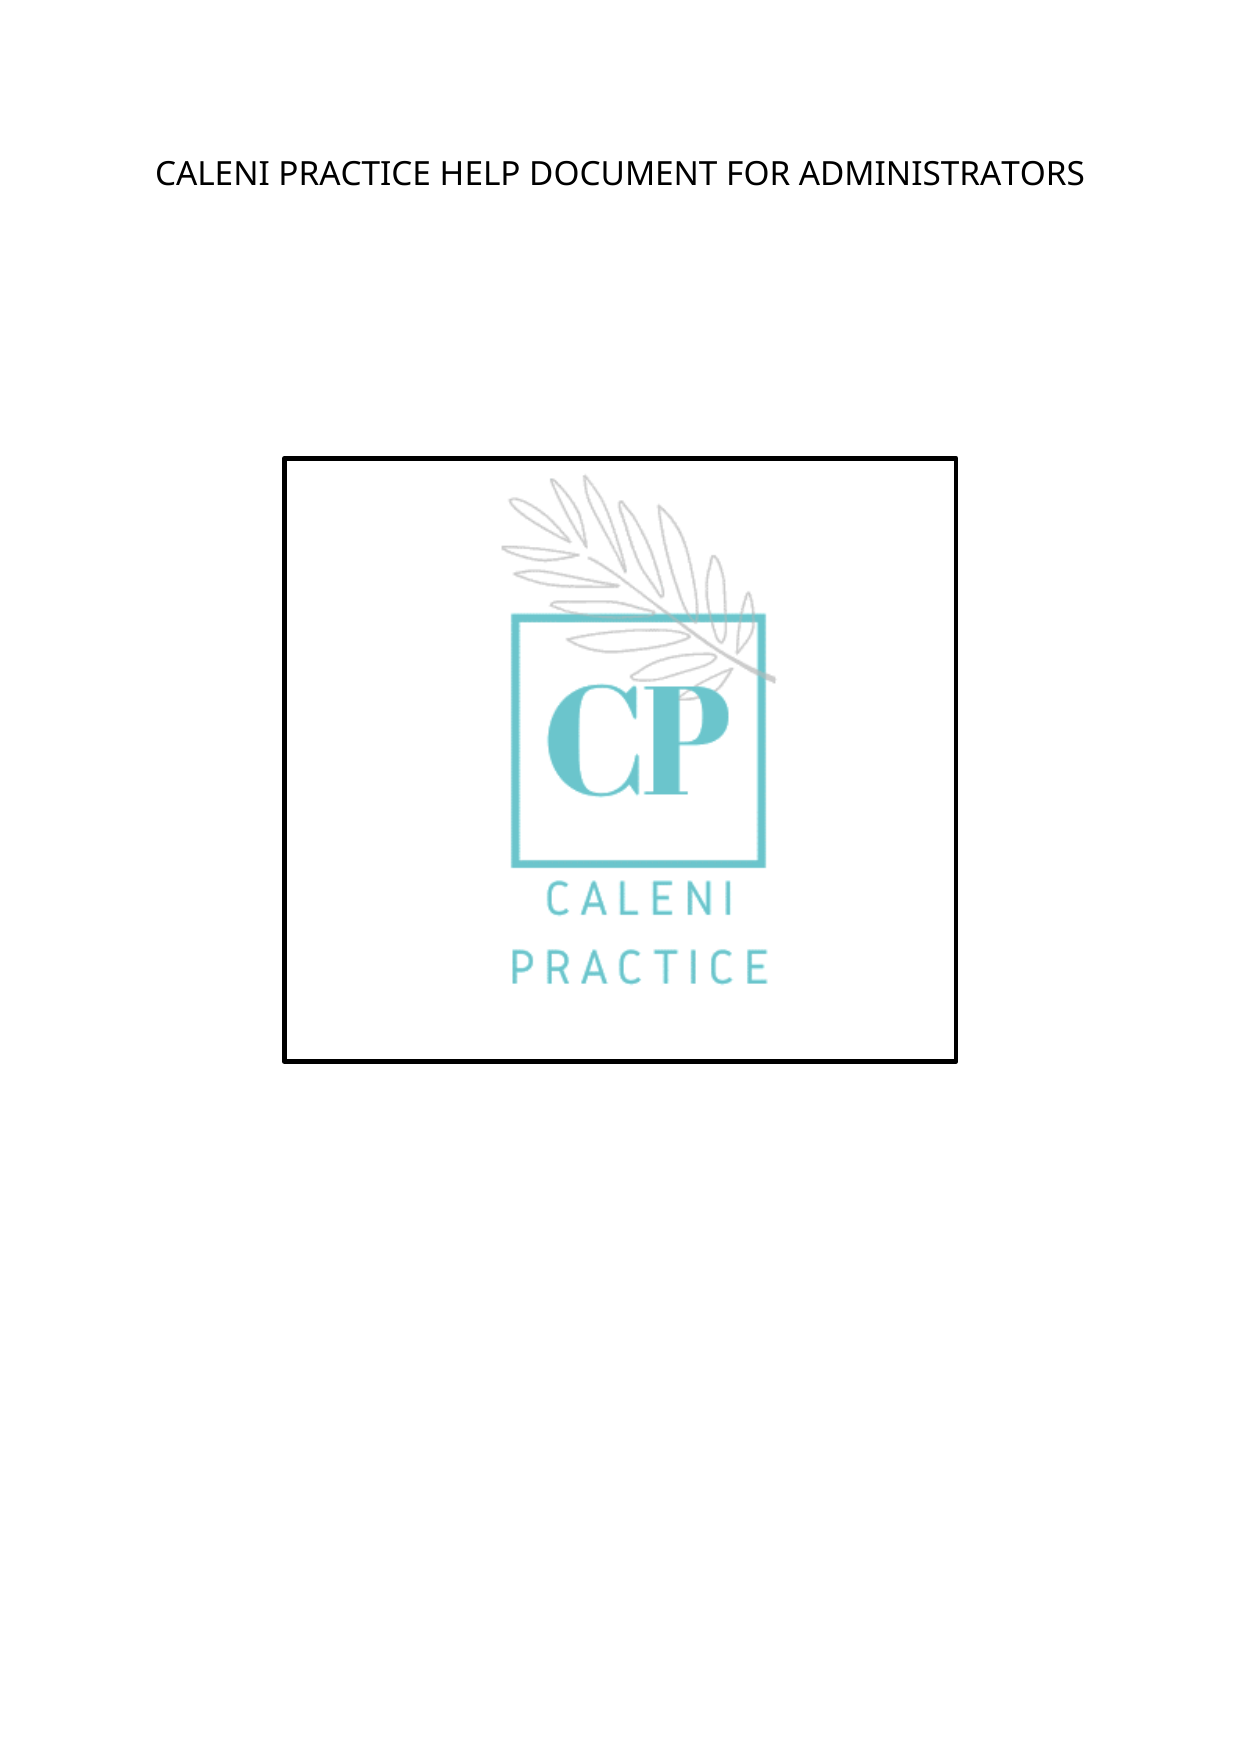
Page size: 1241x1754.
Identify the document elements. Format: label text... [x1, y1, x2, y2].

text CALENI PRACTICE HELP DOCUMENT FOR ADMINISTRATORS [150, 150, 1090, 195]
picture [287, 461, 954, 1059]
